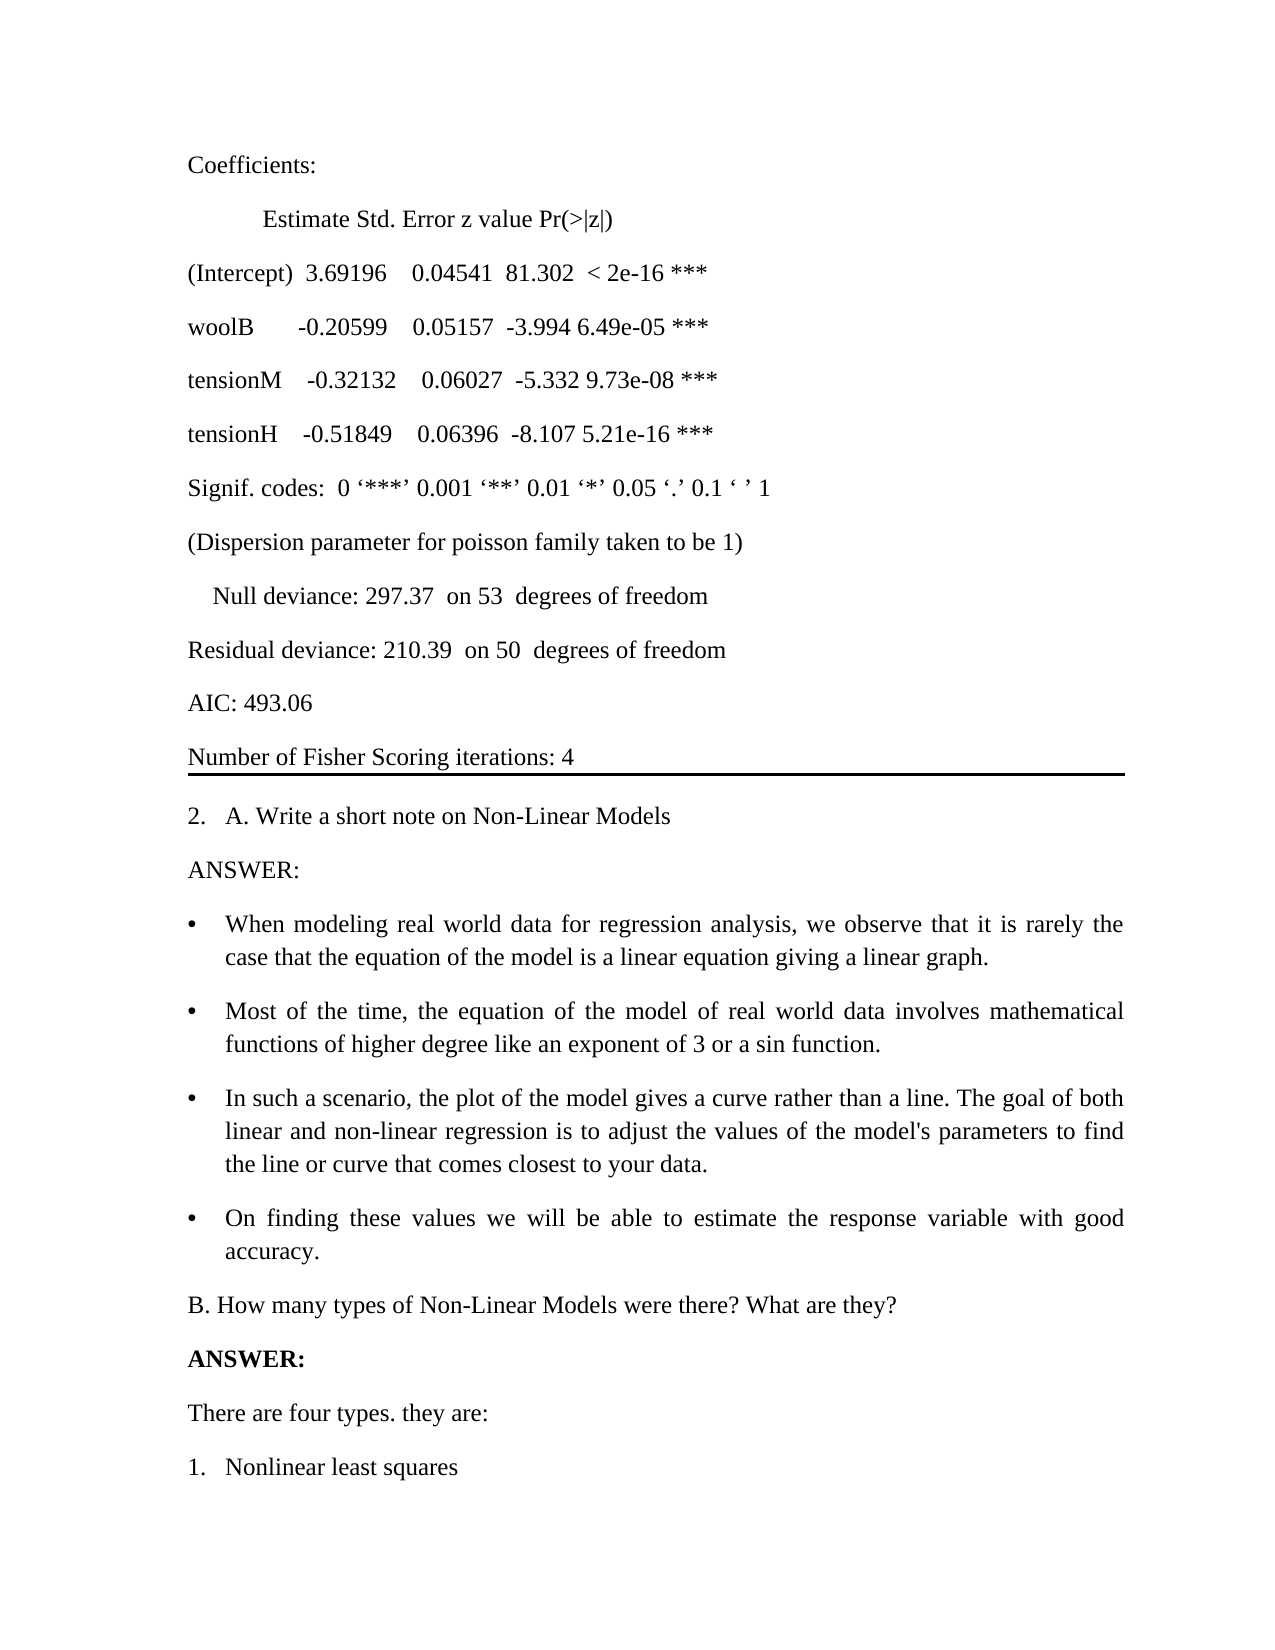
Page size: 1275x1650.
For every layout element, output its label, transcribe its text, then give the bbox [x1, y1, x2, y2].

text ANSWER: [187, 855, 1125, 884]
text Residual deviance: 210.39 on 50 degrees of freedom [187, 635, 1125, 663]
text (Dispersion parameter for poisson family taken to be 1) [187, 527, 1125, 556]
text AIC: 493.06 [187, 688, 1125, 717]
text Signif. codes: 0 ‘***’ 0.001 ‘**’ 0.01 ‘*’ 0.05 ‘.’ 0.1 ‘ ’ 1 [187, 473, 1125, 502]
list Nonlinear least squares [187, 1452, 1125, 1480]
text There are four types. they are: [187, 1398, 1125, 1427]
list When modeling real world data for regression analysis, we observe that it is rarely the case that the equation of the model is a linear equation giving a linear graph. [187, 909, 1125, 971]
text B. How many types of Non-Linear Models were there? What are they? [187, 1290, 1125, 1319]
text Null deviance: 297.37 on 53 degrees of freedom [187, 581, 1125, 609]
text woolB -0.20599 0.05157 -3.994 6.49e-05 *** [187, 312, 1125, 340]
text Number of Fisher Scoring iterations: 4 [187, 742, 1125, 776]
text ANSWER: [187, 1344, 1125, 1373]
text Coefficients: [187, 150, 1125, 179]
text (Intercept) 3.69196 0.04541 81.302 < 2e-16 *** [187, 258, 1125, 286]
text tensionH -0.51849 0.06396 -8.107 5.21e-16 *** [187, 419, 1125, 448]
text Estimate Std. Error z value Pr(>|z|) [187, 204, 1125, 233]
list On finding these values we will be able to estimate the response variable with good accuracy. [187, 1203, 1125, 1265]
list In such a scenario, the plot of the model gives a curve rather than a line. The goal of both linear and non-linear regression is to adjust the values of the model's parameters to find the line or curve that comes closest to your data. [187, 1083, 1125, 1178]
text tensionM -0.32132 0.06027 -5.332 9.73e-08 *** [187, 365, 1125, 394]
list A. Write a short note on Non-Linear Models [187, 801, 1125, 830]
list Most of the time, the equation of the model of real world data involves mathematical functions of higher degree like an exponent of 3 or a sin function. [187, 996, 1125, 1058]
